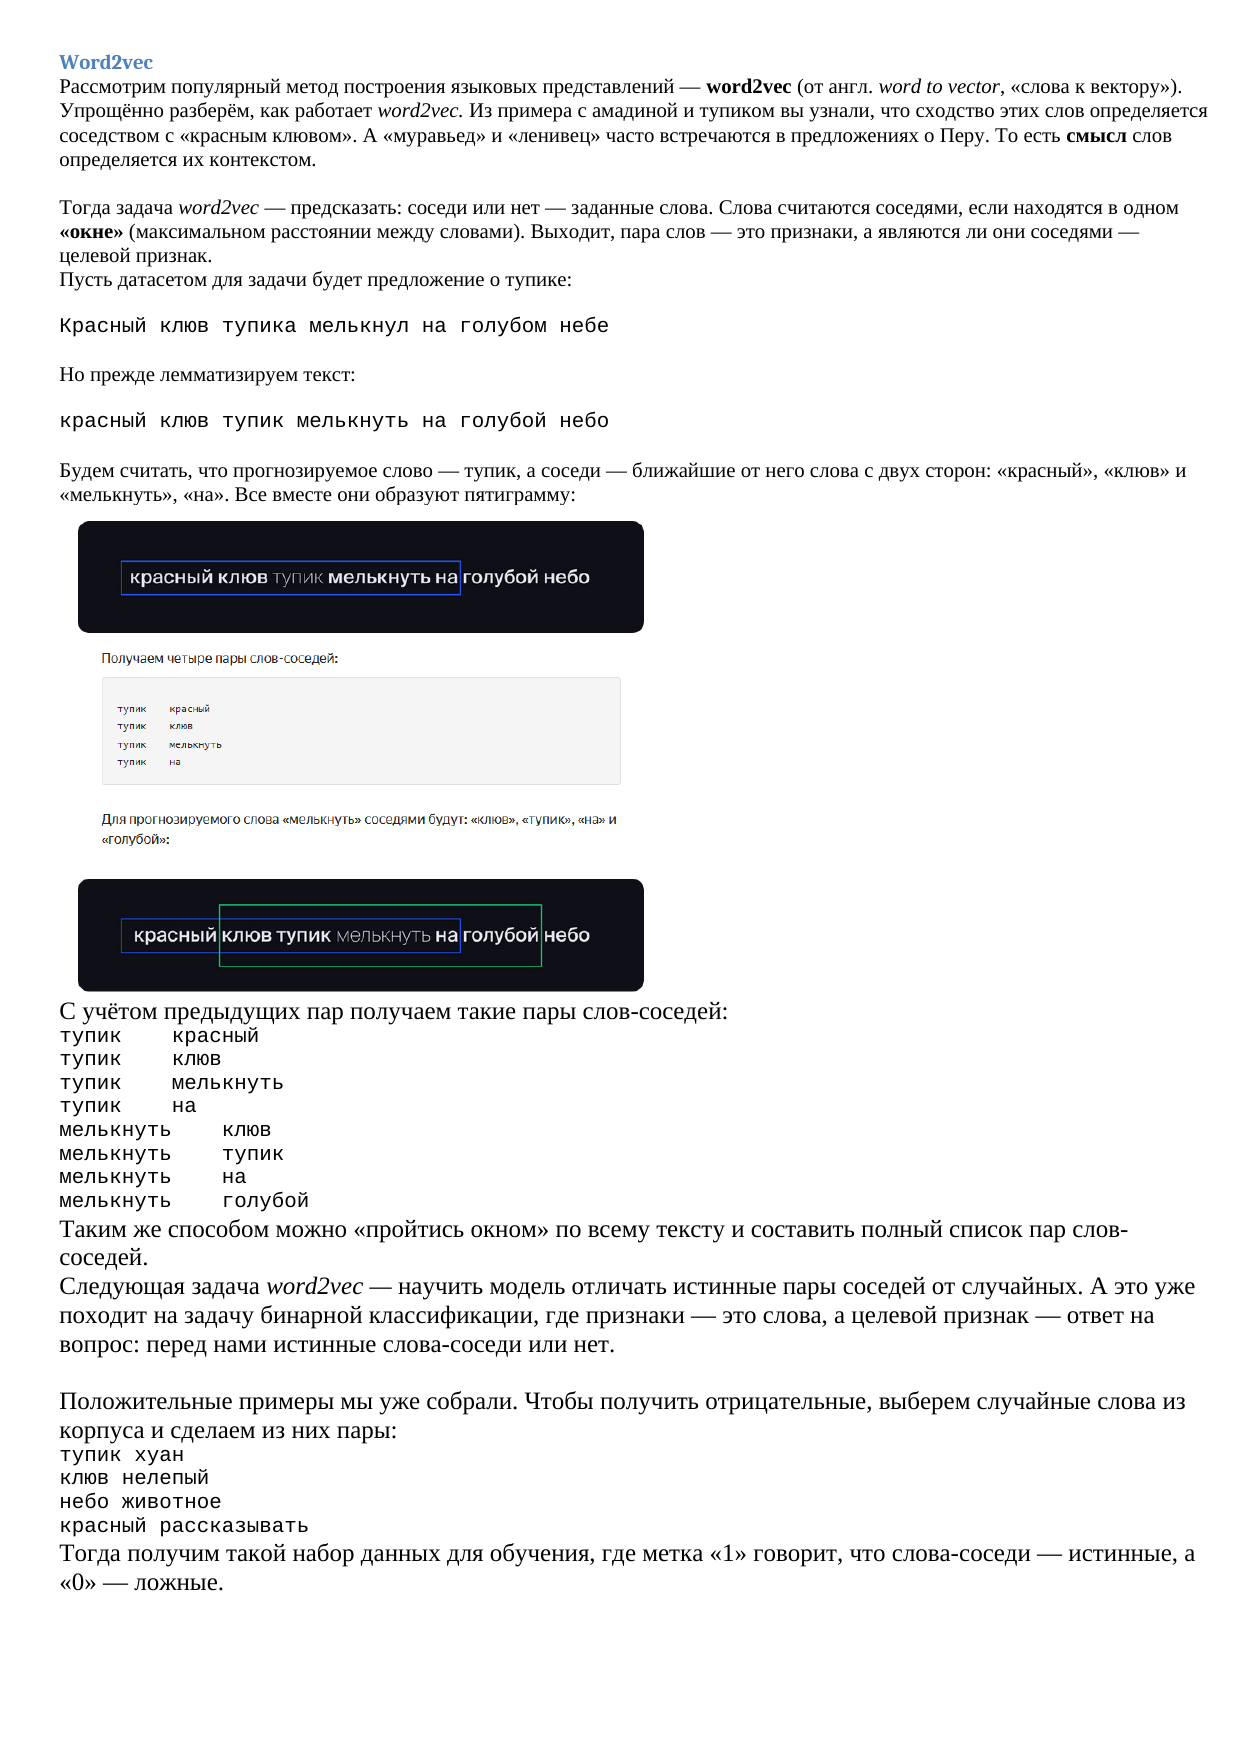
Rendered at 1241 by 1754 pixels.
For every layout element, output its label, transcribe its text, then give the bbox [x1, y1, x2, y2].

text Упрощённо разберём, как работает word2vec. Из примера с амадиной и тупиком вы узнали, что сходство этих слов определяется соседством с «красным клювом». А «муравьед» и «ленивец» часто встречаются в предложениях о Перу. То есть смысл слов определяется их контекстом. [59, 98, 1211, 171]
text красный клюв тупик мелькнуть на голубой небо [59, 410, 1211, 434]
text Положительные примеры мы уже собрали. Чтобы получить отрицательные, выберем случайные слова из корпуса и сделаем из них пары: [59, 1386, 1211, 1444]
text мелькнуть клюв [59, 1119, 1211, 1143]
text Тогда получим такой набор данных для обучения, где метка «1» говорит, что слова-соседи — истинные, а «0» — ложные. [59, 1538, 1211, 1596]
text тупик хуан [59, 1444, 1211, 1467]
text Пусть датасетом для задачи будет предложение о тупике: [59, 267, 1211, 291]
text тупик на [59, 1096, 1211, 1119]
text Рассмотрим популярный метод построения языковых представлений — word2vec (от англ. word to vector, «слова к вектору»). [59, 74, 1211, 98]
text Следующая задача word2vec — научить модель отличать истинные пары соседей от случайных. А это уже походит на задачу бинарной классификации, где признаки — это слова, а целевой признак — ответ на вопрос: перед нами истинные слова-соседи или нет. [59, 1271, 1211, 1357]
text тупик мелькнуть [59, 1072, 1211, 1096]
text Тогда задача word2vec — предсказать: соседи или нет — заданные слова. Слова считаются соседями, если находятся в одном «окне» (максимальном расстоянии между словами). Выходит, пара слов — это признаки, а являются ли они соседями — целевой признак. [59, 195, 1211, 267]
subtitle Word2vec [59, 50, 1211, 74]
text Будем считать, что прогнозируемое слово — тупик, а соседи — ближайшие от него слова с двух сторон: «красный», «клюв» и «мелькнуть», «на». Все вместе они образуют пятиграмму: [59, 458, 1211, 506]
text красный рассказывать [59, 1515, 1211, 1538]
text Но прежде лемматизируем текст: [59, 362, 1211, 386]
text тупик клюв [59, 1048, 1211, 1072]
text Красный клюв тупика мелькнул на голубом небе [59, 315, 1211, 339]
text небо животное [59, 1491, 1211, 1515]
text Таким же способом можно «пройтись окном» по всему тексту и составить полный список пар слов-соседей. [59, 1214, 1211, 1271]
text мелькнуть на [59, 1166, 1211, 1190]
text тупик красный [59, 1024, 1211, 1048]
picture [59, 505, 647, 996]
text С учётом предыдущих пар получаем такие пары слов-соседей: [59, 996, 1211, 1024]
text мелькнуть голубой [59, 1190, 1211, 1214]
text клюв нелепый [59, 1467, 1211, 1491]
text мелькнуть тупик [59, 1143, 1211, 1166]
